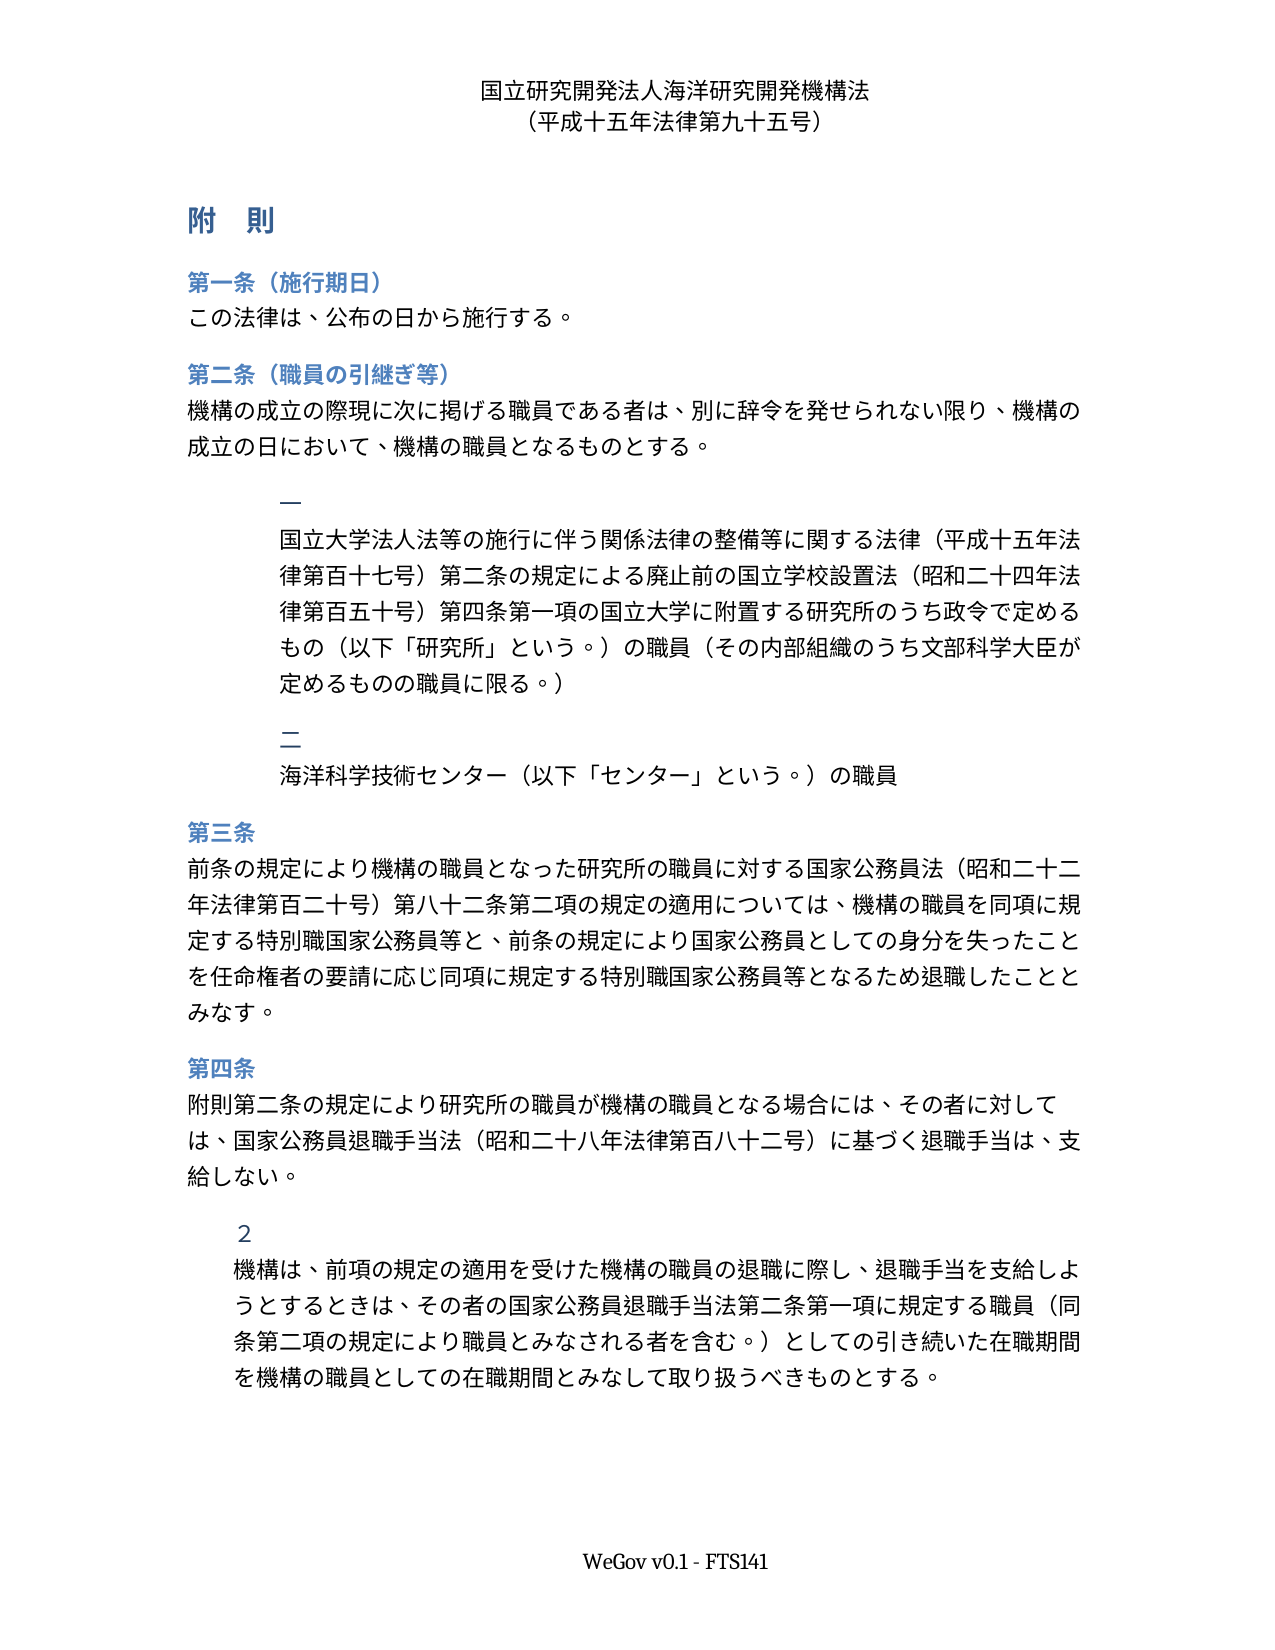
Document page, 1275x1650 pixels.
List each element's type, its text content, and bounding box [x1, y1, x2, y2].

text この法律は、公布の日から施行する。 [187, 302, 1087, 334]
text 国立大学法人法等の施行に伴う関係法律の整備等に関する法律（平成十五年法律第百十七号）第二条の規定による廃止前の国立学校設置法（昭和二十四年法律第百五十号）第四条第一項の国立大学に附置する研究所のうち政令で定めるもの（以下「研究所」という。）の職員（その内部組織のうち文部科学大臣が定めるものの職員に限る。） [279, 524, 1087, 699]
text 前条の規定により機構の職員となった研究所の職員に対する国家公務員法（昭和二十二年法律第百二十号）第八十二条第二項の規定の適用については、機構の職員を同項に規定する特別職国家公務員等と、前条の規定により国家公務員としての身分を失ったことを任命権者の要請に応じ同項に規定する特別職国家公務員等となるため退職したこととみなす。 [187, 853, 1087, 1028]
subtitle 附 則 [187, 200, 1087, 240]
subtitle 一 [279, 488, 1087, 519]
text 機構の成立の際現に次に掲げる職員である者は、別に辞令を発せられない限り、機構の成立の日において、機構の職員となるものとする。 [187, 395, 1087, 462]
subtitle 第二条（職員の引継ぎ等） [187, 359, 1087, 390]
text 海洋科学技術センター（以下「センター」という。）の職員 [279, 760, 1087, 791]
subtitle 第三条 [187, 817, 1087, 848]
subtitle 第四条 [187, 1053, 1087, 1085]
text 附則第二条の規定により研究所の職員が機構の職員となる場合には、その者に対しては、国家公務員退職手当法（昭和二十八年法律第百八十二号）に基づく退職手当は、支給しない。 [187, 1089, 1087, 1192]
subtitle 二 [279, 724, 1087, 756]
subtitle ２ [233, 1218, 1087, 1249]
text 機構は、前項の規定の適用を受けた機構の職員の退職に際し、退職手当を支給しようとするときは、その者の国家公務員退職手当法第二条第一項に規定する職員（同条第二項の規定により職員とみなされる者を含む。）としての引き続いた在職期間を機構の職員としての在職期間とみなして取り扱うべきものとする。 [233, 1254, 1087, 1393]
subtitle 第一条（施行期日） [187, 266, 1087, 298]
